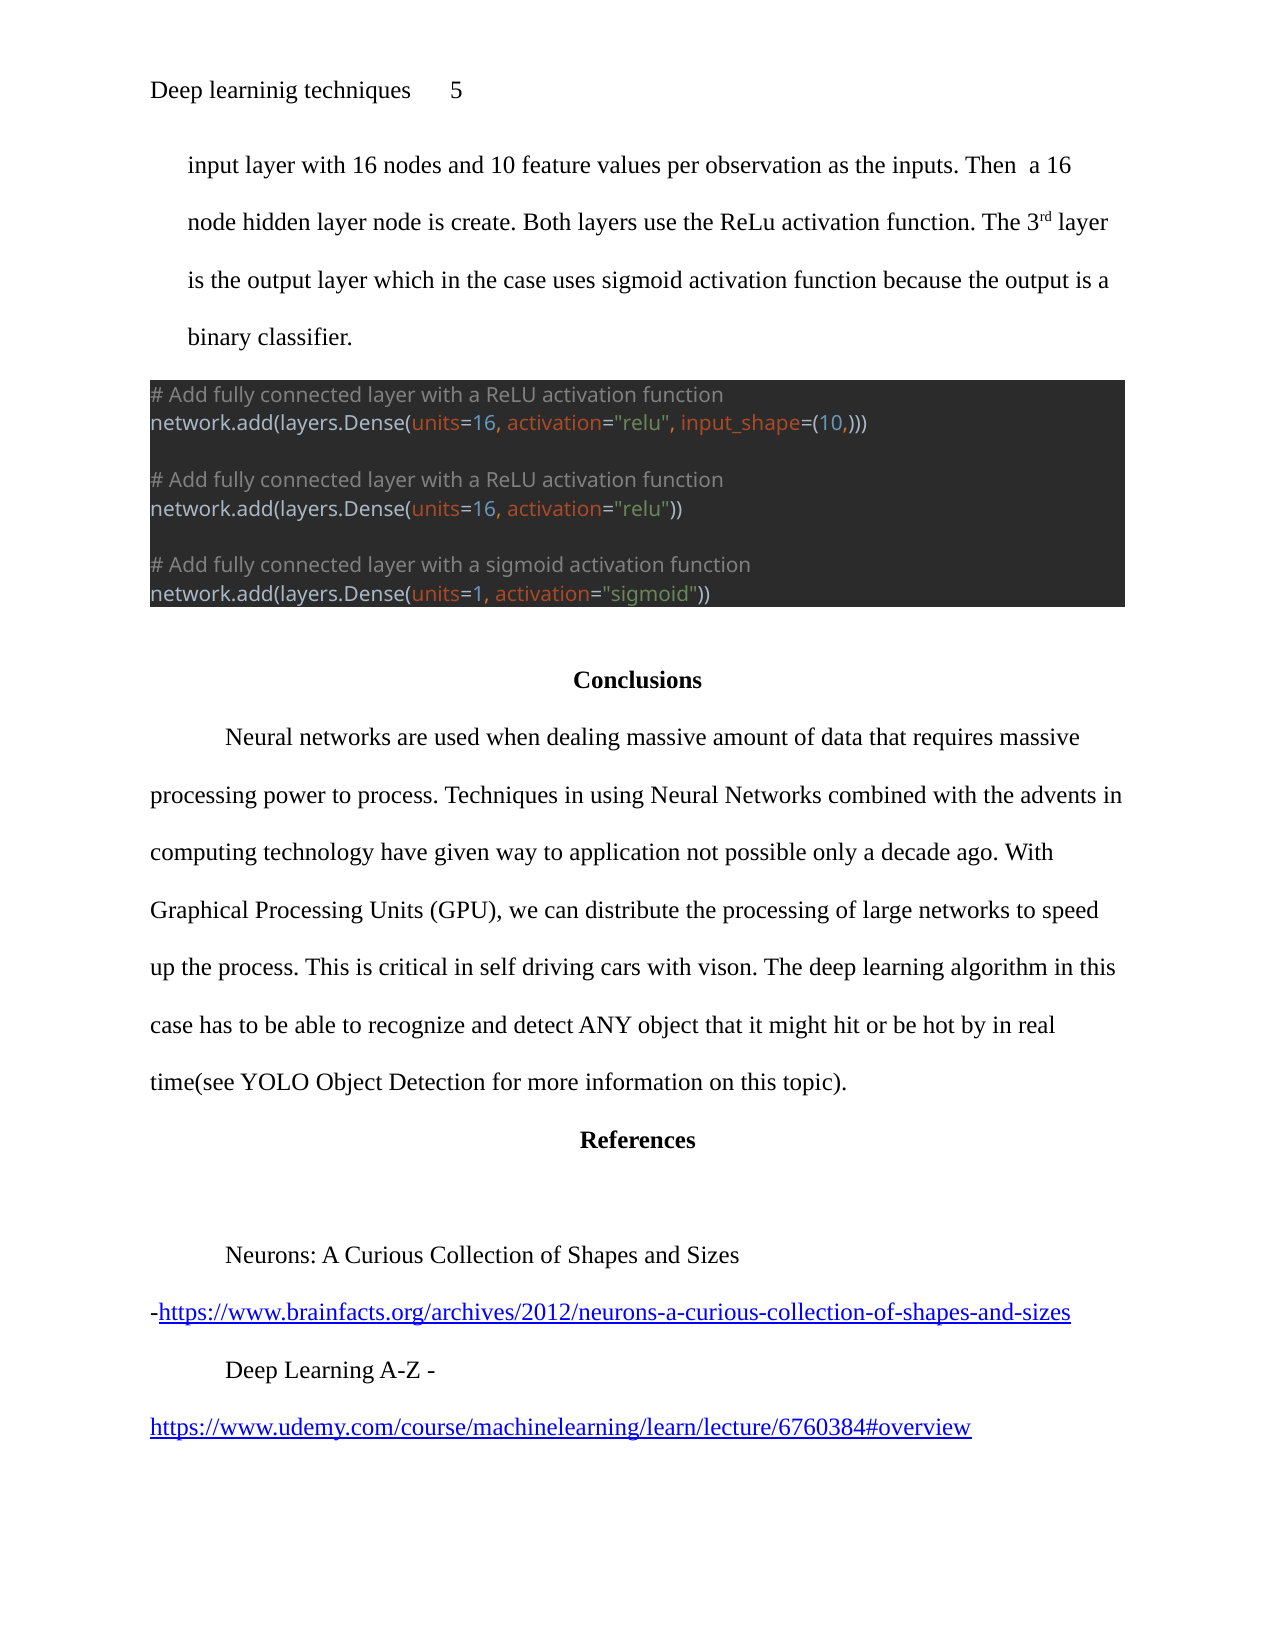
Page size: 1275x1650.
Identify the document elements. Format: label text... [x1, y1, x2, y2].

text # Add fully connected layer with a ReLU activation function network.add(layers.Dense(units=16, activation="relu", input_shape=(10,))) # Add fully connected layer with a ReLU activation function network.add(layers.Dense(units=16, activation="relu")) # Add fully connected layer with a sigmoid activation function network.add(layers.Dense(units=1, activation="sigmoid")) [150, 380, 1125, 607]
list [187, 150, 1125, 351]
text Neurons: A Curious Collection of Shapes and Sizes -https://www.brainfacts.org/archives/2012/neurons-a-curious-collection-of-shapes-and-sizes [150, 1240, 1125, 1326]
text Deep Learning A-Z - https://www.udemy.com/course/machinelearning/learn/lecture/6760384#overview [150, 1355, 1125, 1441]
subtitle Conclusions [150, 665, 1125, 694]
text Neural networks are used when dealing massive amount of data that requires massive processing power to process. Techniques in using Neural Networks combined with the advents in computing technology have given way to application not possible only a decade ago. With Graphical Processing Units (GPU), we can distribute the processing of large networks to speed up the process. This is critical in self driving cars with vison. The deep learning algorithm in this case has to be able to recognize and detect ANY object that it might hit or be hot by in real time(see YOLO Object Detection for more information on this topic). [150, 722, 1125, 1096]
